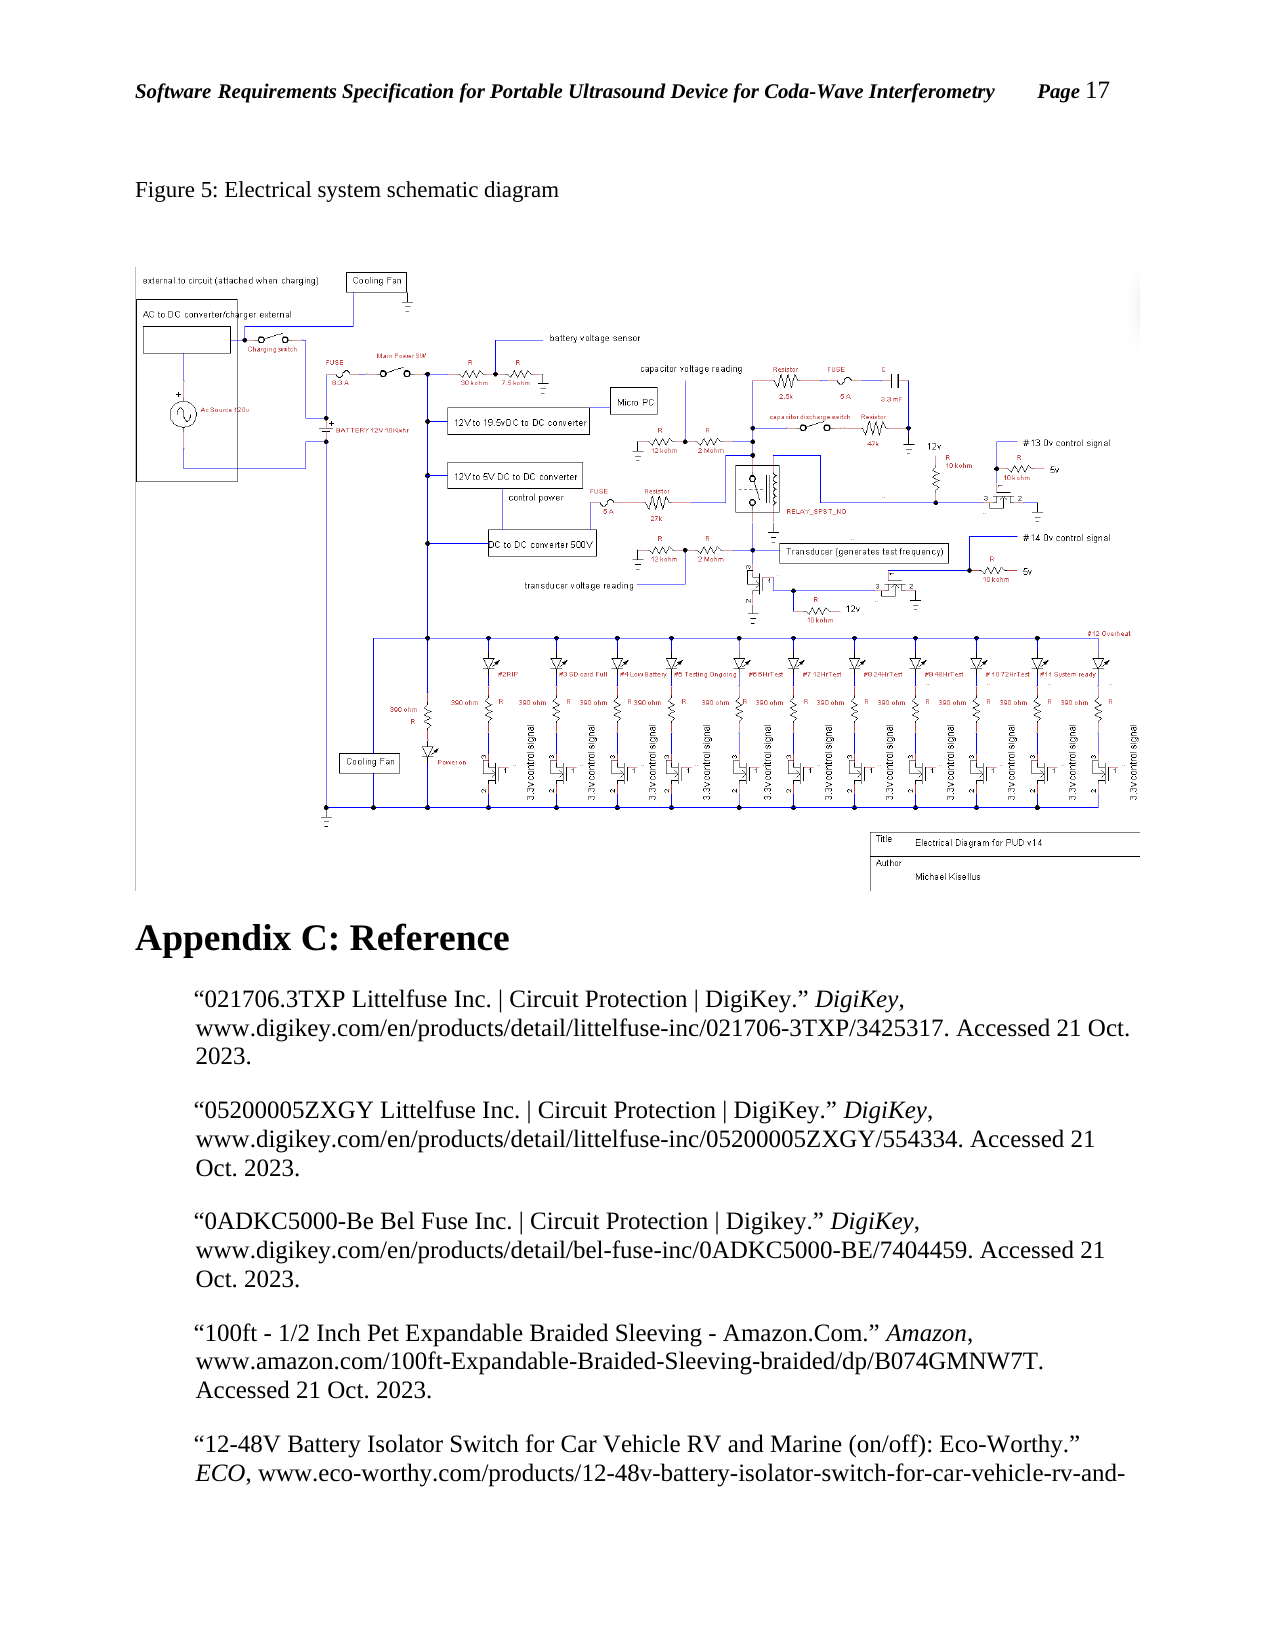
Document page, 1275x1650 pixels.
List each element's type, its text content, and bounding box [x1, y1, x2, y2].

text “05200005ZXGY Littelfuse Inc. | Circuit Protection | DigiKey.” DigiKey, www.digikey.com/en/products/detail/littelfuse-inc/05200005ZXGY/554334. Accessed 21 Oct. 2023. [193, 1095, 1140, 1181]
text “0ADKC5000-Be Bel Fuse Inc. | Circuit Protection | Digikey.” DigiKey, www.digikey.com/en/products/detail/bel-fuse-inc/0ADKC5000-BE/7404459. Accessed 21 Oct. 2023. [193, 1206, 1140, 1293]
picture [135, 267, 1140, 891]
text “021706.3TXP Littelfuse Inc. | Circuit Protection | DigiKey.” DigiKey, www.digikey.com/en/products/detail/littelfuse-inc/021706-3TXP/3425317. Accessed 21 Oct. 2023. [193, 984, 1140, 1070]
text “100ft - 1/2 Inch Pet Expandable Braided Sleeving - Amazon.Com.” Amazon, www.amazon.com/100ft-Expandable-Braided-Sleeving-braided/dp/B074GMNW7T. Accessed 21 Oct. 2023. [193, 1318, 1140, 1404]
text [193, 1429, 1140, 1486]
text Figure 5: Electrical system schematic diagram [135, 176, 1140, 203]
text Appendix C: Reference [135, 916, 1140, 959]
